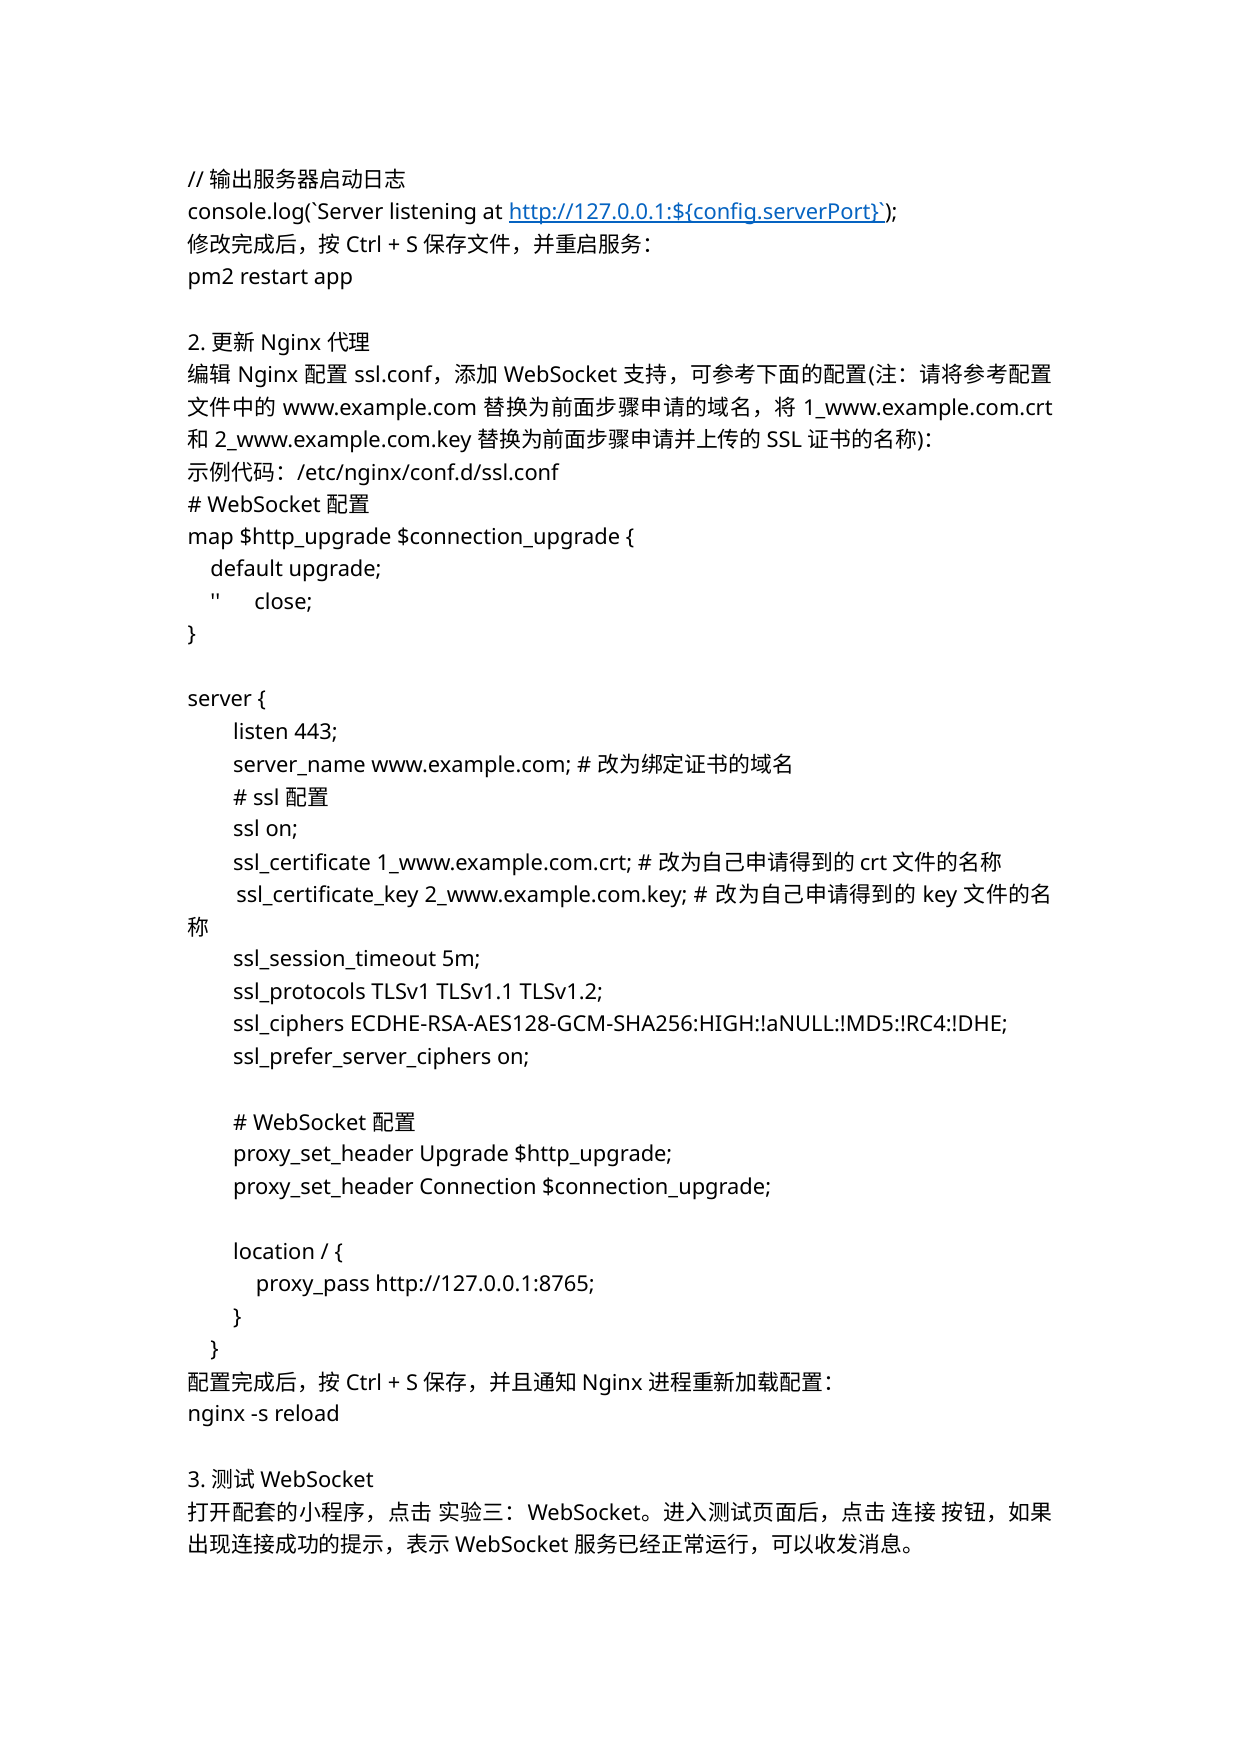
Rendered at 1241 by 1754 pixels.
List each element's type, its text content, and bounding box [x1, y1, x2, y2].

text location / { [187, 1234, 1053, 1267]
text proxy_pass http://127.0.0.1:8765; [187, 1267, 1053, 1299]
text proxy_set_header Upgrade $http_upgrade; [187, 1137, 1053, 1169]
text } [187, 1332, 1053, 1364]
text '' close; [187, 584, 1053, 617]
text server { [187, 682, 1053, 714]
text 3. 测试 WebSocket [187, 1462, 1053, 1494]
text ssl_certificate_key 2_www.example.com.key; # 改为自己申请得到的 key 文件的名称 [187, 877, 1053, 942]
text console.log(`Server listening at http://127.0.0.1:${config.serverPort}`); [187, 194, 1053, 227]
text 2. 更新 Nginx 代理 [187, 324, 1053, 357]
text # ssl 配置 [187, 779, 1053, 812]
text ssl on; [187, 812, 1053, 844]
text default upgrade; [187, 552, 1053, 584]
text 配置完成后，按 Ctrl + S 保存，并且通知 Nginx 进程重新加载配置： [187, 1364, 1053, 1397]
text map $http_upgrade $connection_upgrade { [187, 519, 1053, 552]
text } [187, 617, 1053, 649]
text ssl_protocols TLSv1 TLSv1.1 TLSv1.2; [187, 974, 1053, 1007]
text 打开配套的小程序，点击 实验三：WebSocket。进入测试页面后，点击 连接 按钮，如果出现连接成功的提示，表示 WebSocket 服务已经正常运行，可以收发消息。 [187, 1494, 1053, 1559]
text // 输出服务器启动日志 [187, 162, 1053, 194]
text 示例代码：/etc/nginx/conf.d/ssl.conf [187, 454, 1053, 487]
text ssl_session_timeout 5m; [187, 942, 1053, 974]
text pm2 restart app [187, 259, 1053, 292]
text server_name www.example.com; # 改为绑定证书的域名 [187, 747, 1053, 779]
text ssl_prefer_server_ciphers on; [187, 1039, 1053, 1072]
text 修改完成后，按 Ctrl + S 保存文件，并重启服务： [187, 227, 1053, 259]
text ssl_ciphers ECDHE-RSA-AES128-GCM-SHA256:HIGH:!aNULL:!MD5:!RC4:!DHE; [187, 1007, 1053, 1039]
text 编辑 Nginx 配置 ssl.conf，添加 WebSocket 支持，可参考下面的配置(注：请将参考配置文件中的 www.example.com 替换为前面步骤申请的域名，将 1_www.example.com.crt 和 2_www.example.com.key 替换为前面步骤申请并上传的 SSL 证书的名称)： [187, 357, 1053, 454]
text # WebSocket 配置 [187, 487, 1053, 519]
text nginx -s reload [187, 1397, 1053, 1429]
text proxy_set_header Connection $connection_upgrade; [187, 1169, 1053, 1202]
text listen 443; [187, 714, 1053, 747]
text ssl_certificate 1_www.example.com.crt; # 改为自己申请得到的 crt 文件的名称 [187, 844, 1053, 877]
text # WebSocket 配置 [187, 1104, 1053, 1137]
text } [187, 1299, 1053, 1332]
